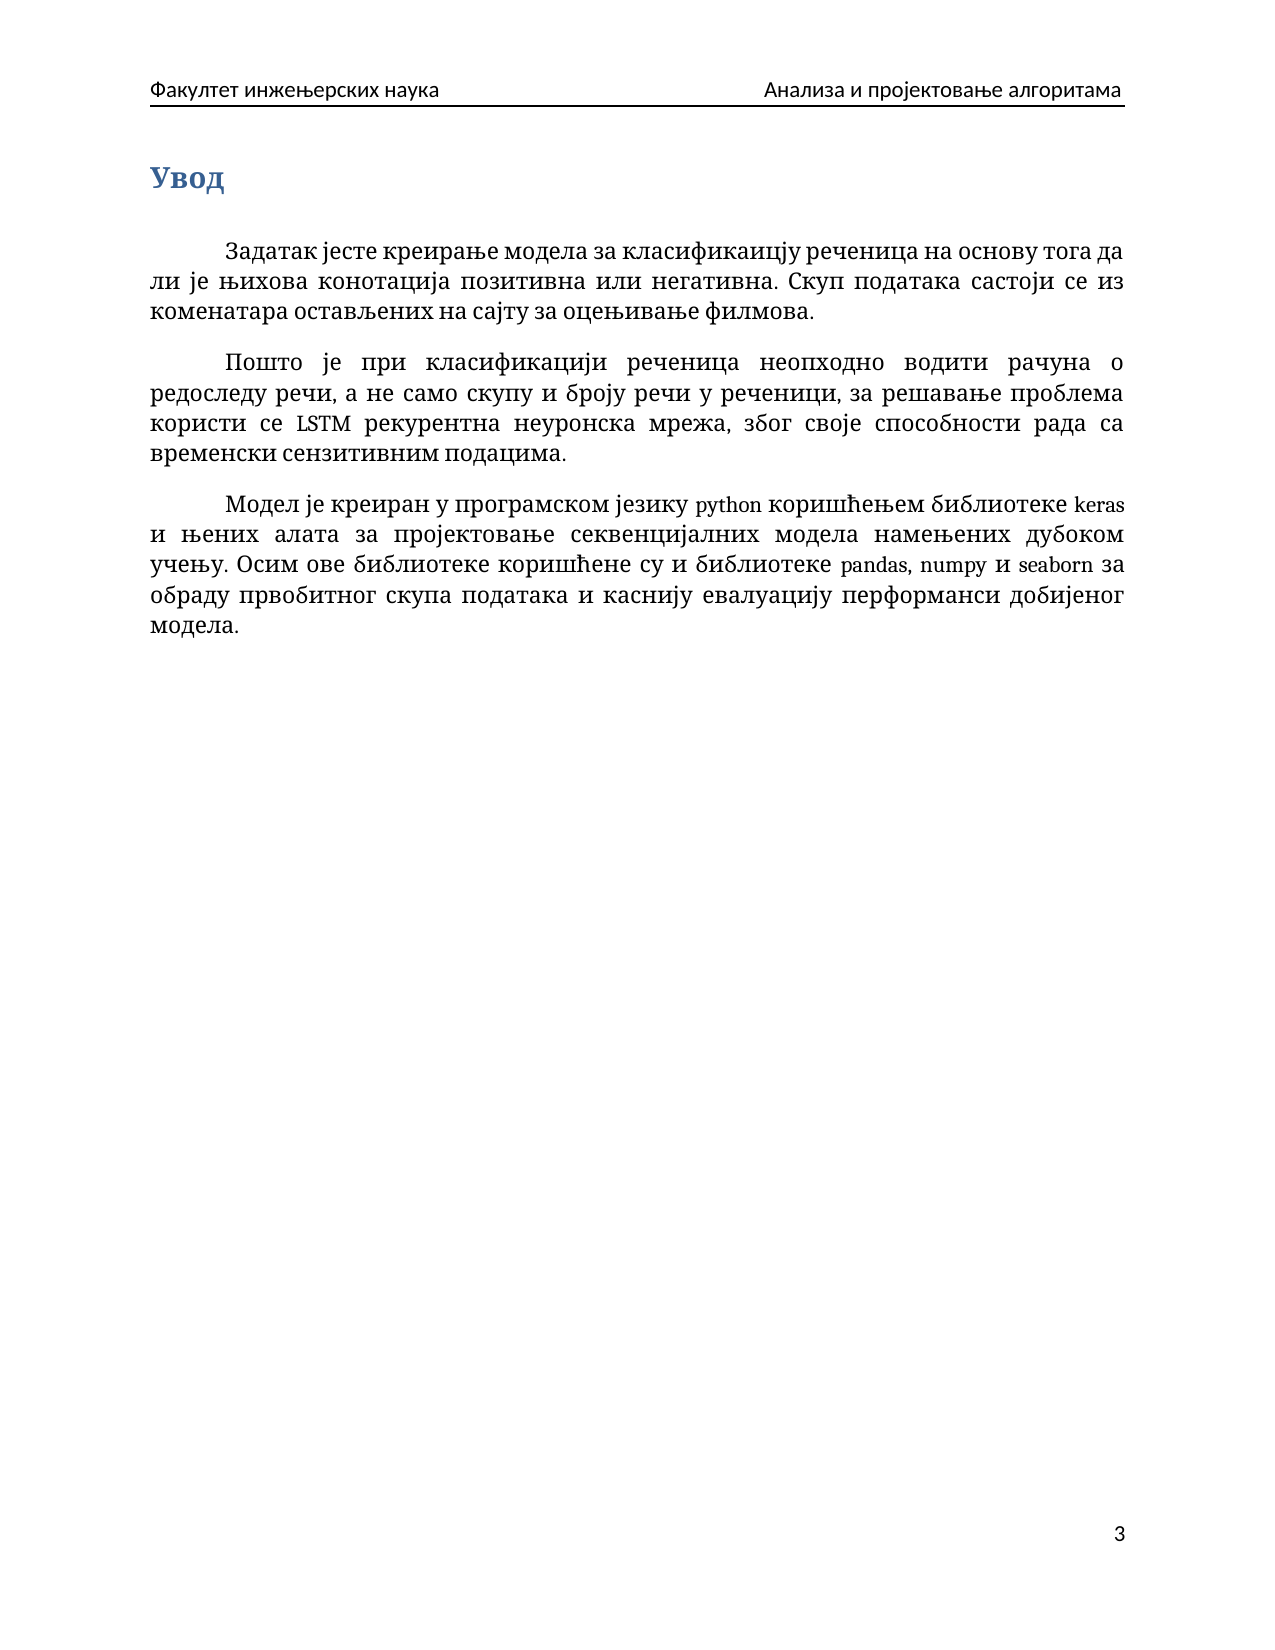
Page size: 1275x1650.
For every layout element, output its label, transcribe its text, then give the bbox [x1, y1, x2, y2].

text Задатак јесте креирање модела за класификаицју реченица на основу тога да ли је њихова конотација позитивна или негативна. Скуп података састоји се из коменатара остављених на сајту за оцењивање филмова. [150, 239, 1125, 326]
text Пошто је при класификацији реченица неопходно водити рачуна о редоследу речи, а не само скупу и броју речи у реченици, за решавање проблема користи се LSTM рекурентна неуронска мрежа, због своје способности рада са временски сензитивним подацима. [150, 350, 1125, 467]
text Модел је креиран у програмском језику python коришћењем библиотеке keras и њених алата за пројектовање секвенцијалних модела намењених дубоком учењу. Осим ове библиотеке коришћене су и библиотеке pandas, numpy и seaborn за обраду првобитног скупа података и каснију евалуацију перформанси добијеног модела. [150, 492, 1125, 639]
subtitle Увод [150, 163, 1125, 196]
